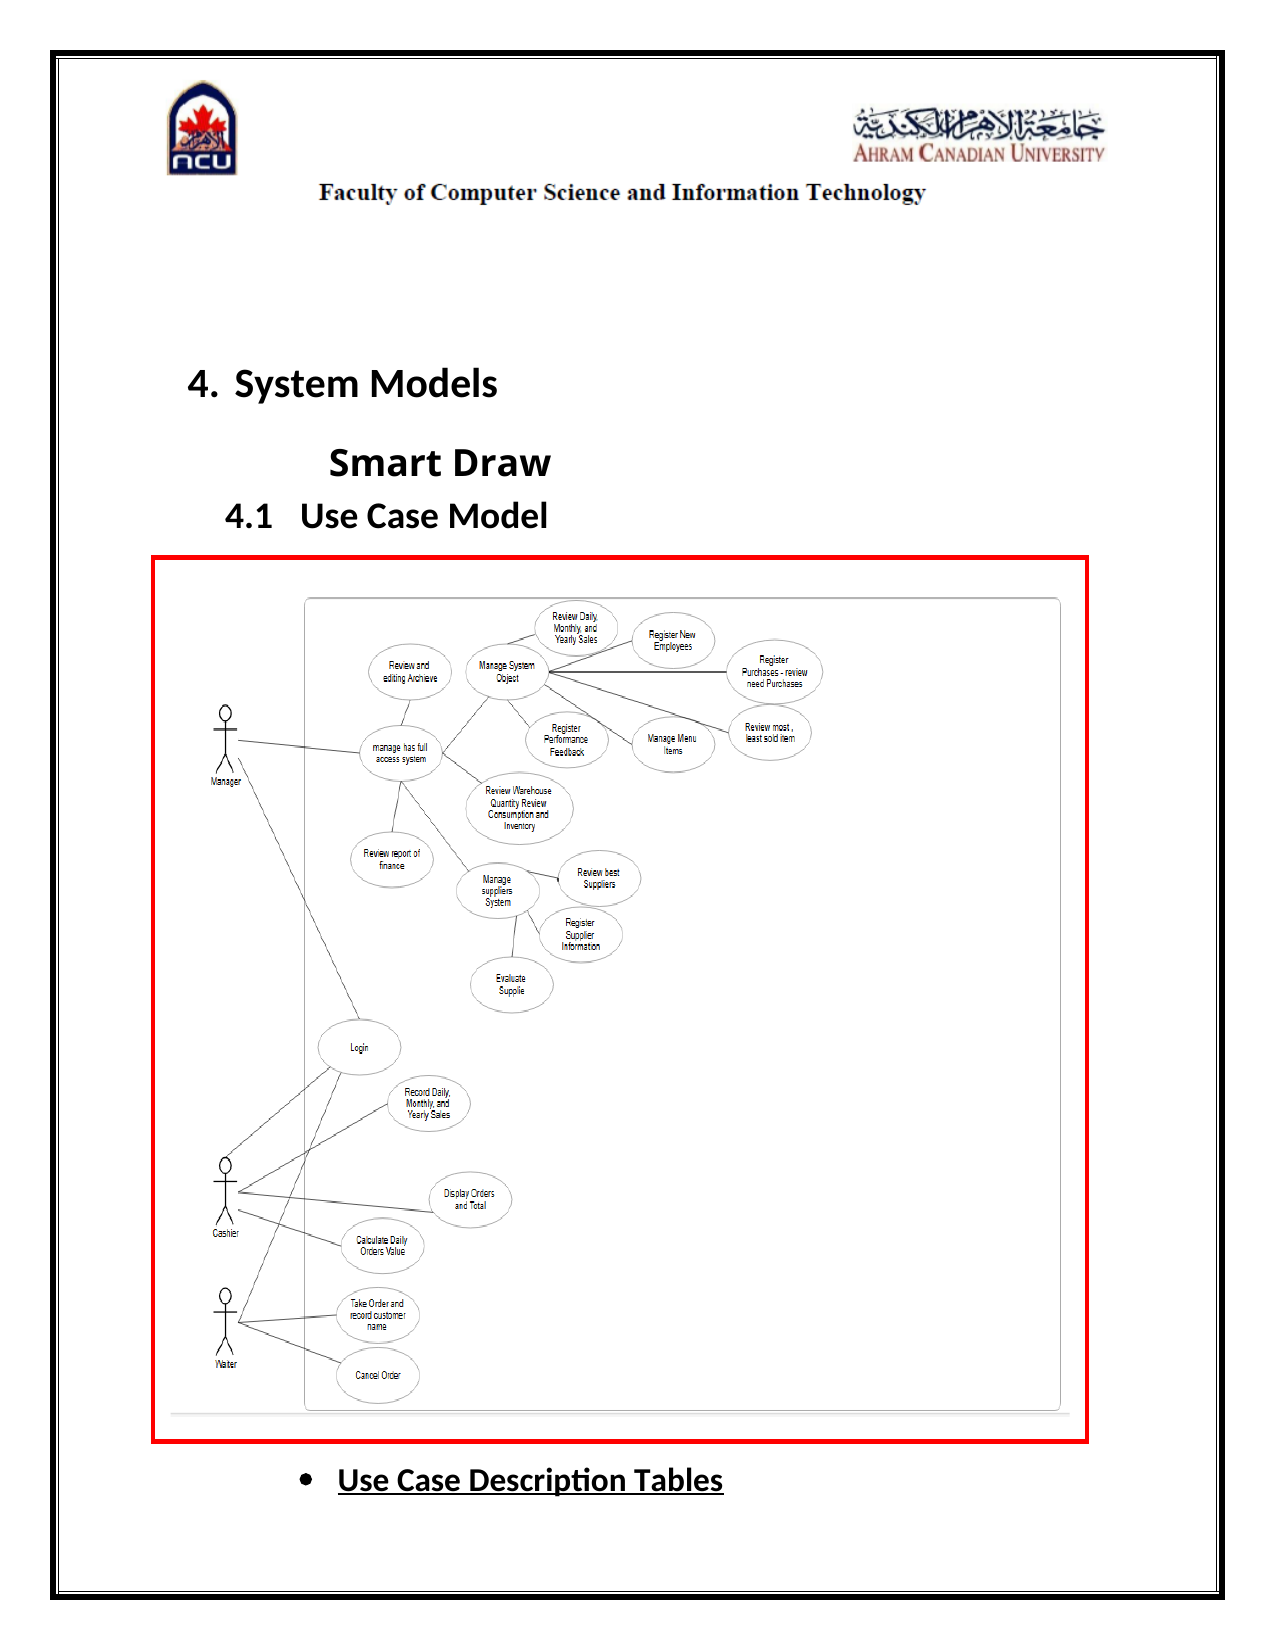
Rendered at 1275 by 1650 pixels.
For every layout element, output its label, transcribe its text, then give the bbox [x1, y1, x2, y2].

subtitle Smart Draw [329, 437, 1153, 488]
picture [170, 582, 1070, 1417]
picture [150, 75, 1125, 210]
list = [337, 541, 1153, 577]
list Use Case Description Tables [300, 1459, 1153, 1499]
list Use Case Model [225, 492, 1153, 538]
subtitle System Models [187, 357, 1153, 408]
